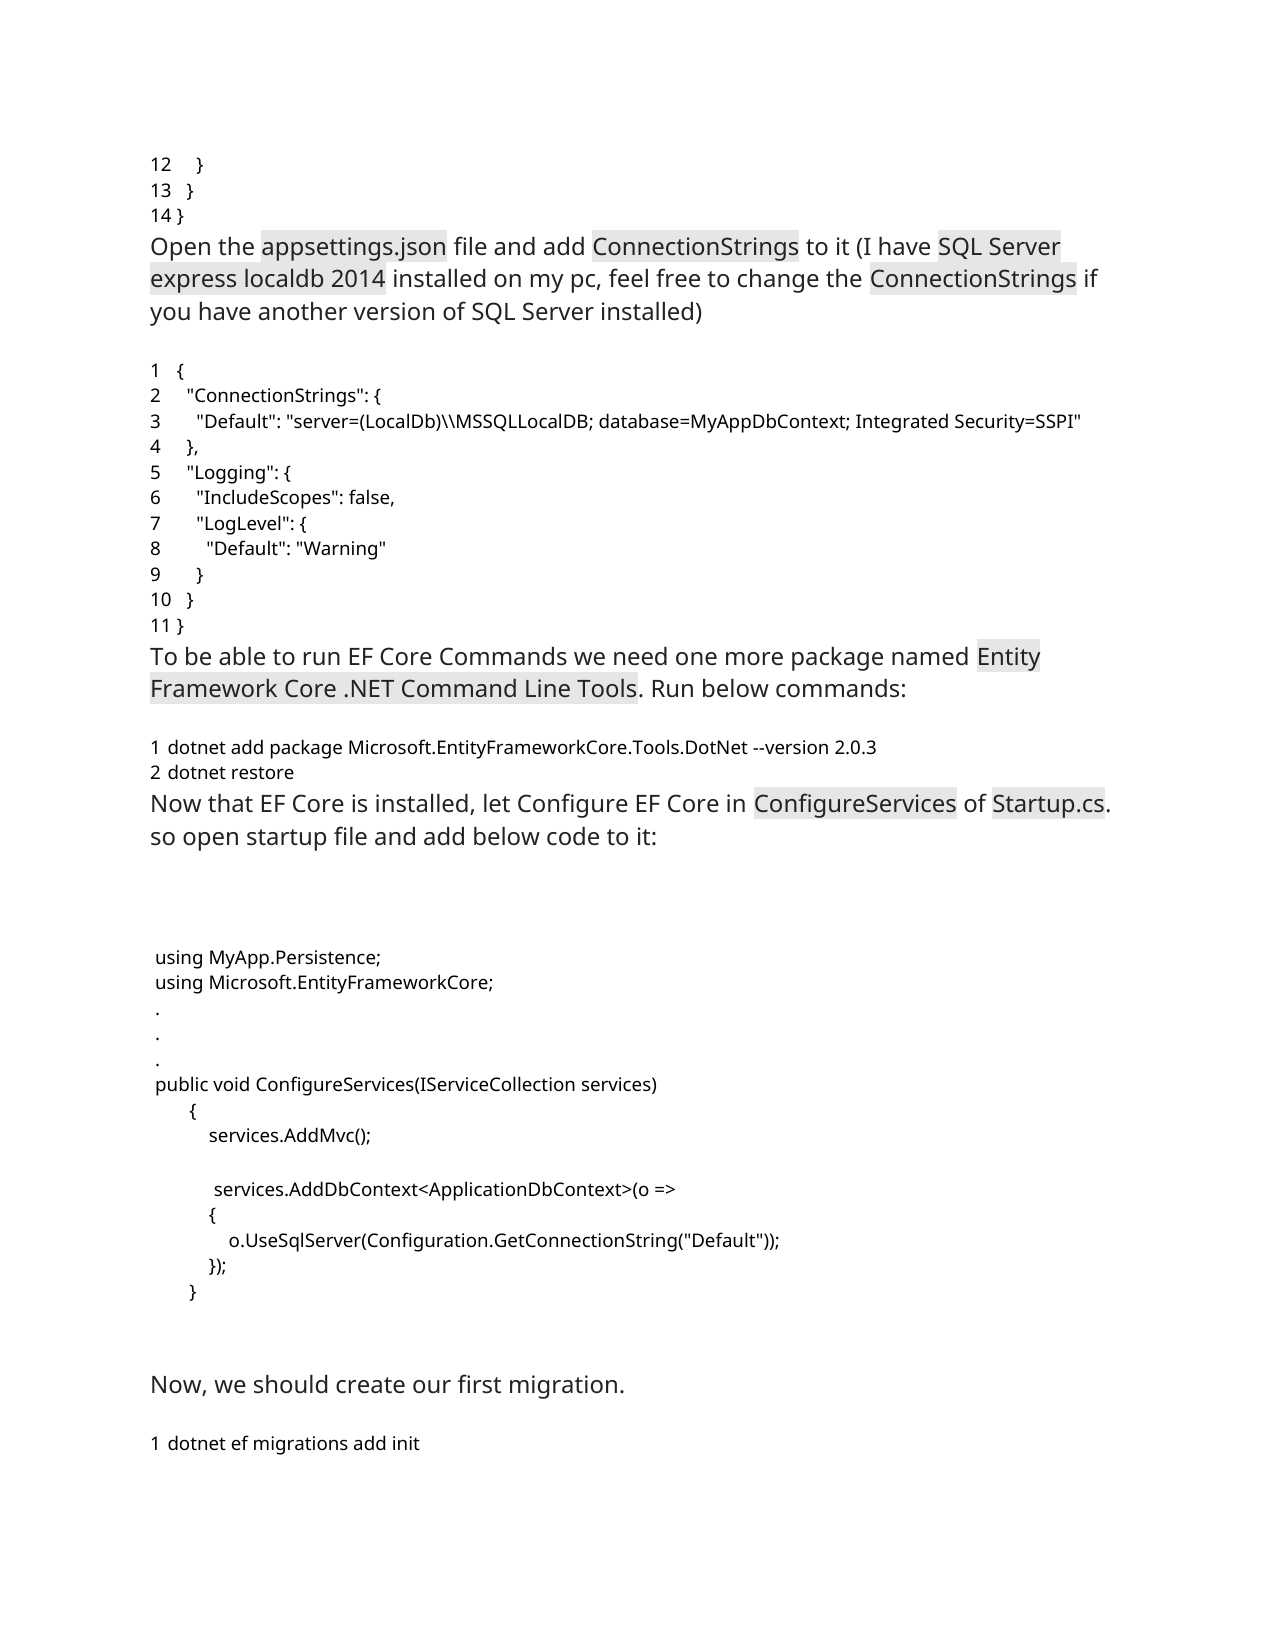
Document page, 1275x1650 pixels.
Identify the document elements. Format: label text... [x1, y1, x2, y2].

table_header using MyApp.Persistence; using Microsoft.EntityFrameworkCore; . . . public void ConfigureServices(IServiceCollection services) { services.AddMvc(); services.AddDbContext<ApplicationDbContext>(o => { o.UseSqlServer(Configuration.GetConnectionString("Default")); }); } [149, 880, 1031, 1368]
table_header 1 [149, 1429, 166, 1457]
table_header { "ConnectionStrings": { "Default": "server=(LocalDb)\\MSSQLLocalDB; database=MyAppDbContext; Integrated Security=SSPI" }, "Logging": { "IncludeScopes": false, "LogLevel": { "Default": "Warning" } } } [175, 356, 1133, 639]
text Now that EF Core is installed, let Configure EF Core in ConfigureServices of Startup.cs. so open startup file and add below code to it: [150, 787, 1125, 852]
table_header dotnet ef migrations add init [166, 1429, 1133, 1457]
table_header 1 2 3 4 5 6 7 8 9 10 11 [149, 356, 175, 639]
table_header 1 2 [149, 733, 166, 787]
text To be able to run EF Core Commands we need one more package named Entity Framework Core .NET Command Line Tools. Run below commands: [150, 639, 1125, 704]
table_header dotnet add package Microsoft.EntityFrameworkCore.Tools.DotNet --version 2.0.3 dotnet restore [166, 733, 1133, 787]
table_header 1 2 3 4 5 6 7 8 9 10 11 12 13 14 [149, 150, 175, 230]
text Open the appsettings.json file and add ConnectionStrings to it (I have SQL Server express localdb 2014 installed on my pc, feel free to change the ConnectionStrings if you have another version of SQL Server installed) [150, 230, 1125, 327]
text Now, we should create our first migration. [150, 1368, 1125, 1400]
